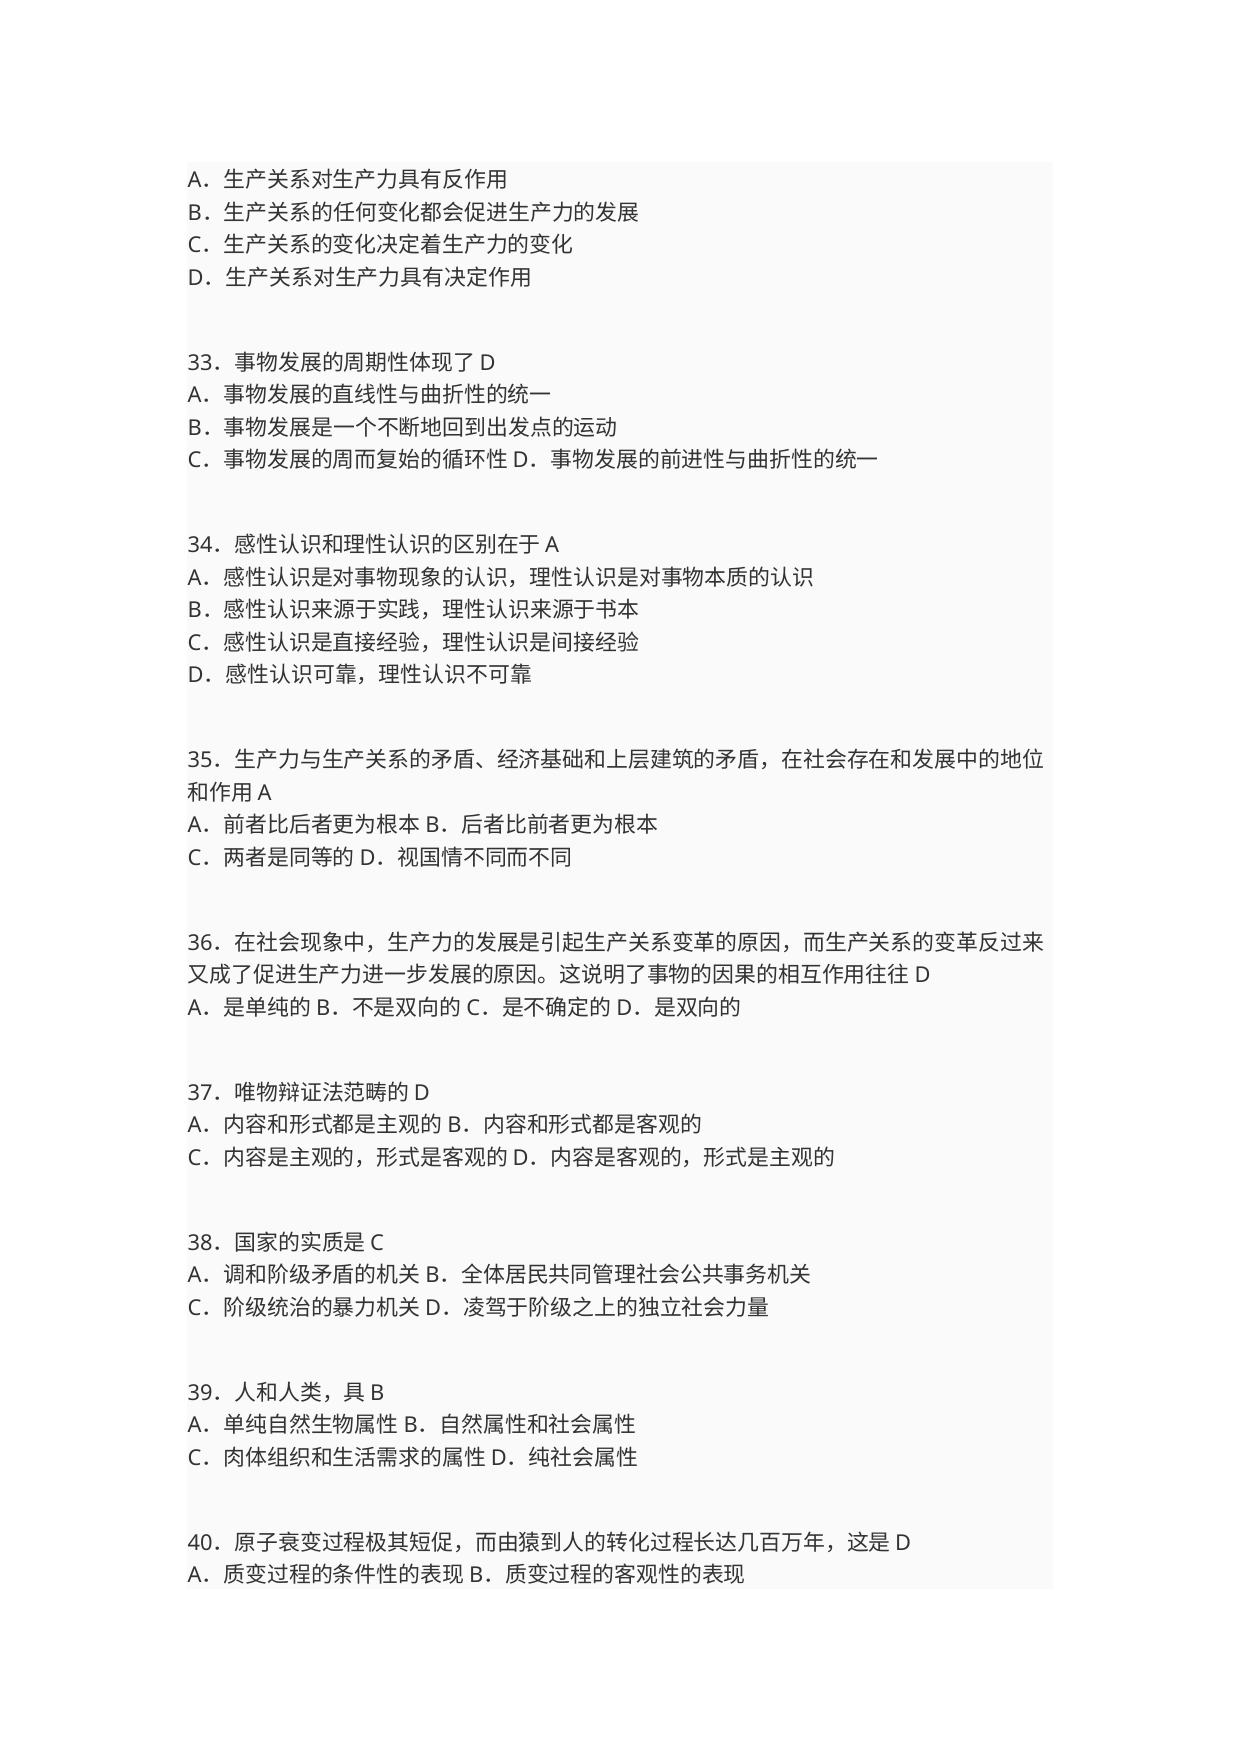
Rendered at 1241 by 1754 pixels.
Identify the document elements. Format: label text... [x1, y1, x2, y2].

text 36．在社会现象中，生产力的发展是引起生产关系变革的原因，而生产关系的变革反过来又成了促进生产力进一步发展的原因。这说明了事物的因果的相互作用往往 D A．是单纯的 B．不是双向的 C．是不确定的 D．是双向的 [187, 892, 1053, 1022]
text 33．事物发展的周期性体现了D A．事物发展的直线性与曲折性的统一 B．事物发展是一个不断地回到出发点的运动 C．事物发展的周而复始的循环性 D．事物发展的前进性与曲折性的统一 [187, 312, 1053, 474]
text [187, 162, 1053, 292]
text 39．人和人类，具B A．单纯自然生物属性 B．自然属性和社会属性 C．肉体组织和生活需求的属性 D．纯社会属性 [187, 1342, 1053, 1472]
text 35．生产力与生产关系的矛盾、经济基础和上层建筑的矛盾，在社会存在和发展中的地位和作用A A．前者比后者更为根本 B．后者比前者更为根本 C．两者是同等的 D．视国情不同而不同 [187, 709, 1053, 872]
text 34．感性认识和理性认识的区别在于A A．感性认识是对事物现象的认识，理性认识是对事物本质的认识 B．感性认识来源于实践，理性认识来源于书本 C．感性认识是直接经验，理性认识是间接经验 D．感性认识可靠，理性认识不可靠 [187, 494, 1053, 689]
text 38．国家的实质是C A．调和阶级矛盾的机关 B．全体居民共同管理社会公共事务机关 C．阶级统治的暴力机关 D．凌驾于阶级之上的独立社会力量 [187, 1192, 1053, 1322]
text 37．唯物辩证法范畴的D A．内容和形式都是主观的 B．内容和形式都是客观的 C．内容是主观的，形式是客观的 D．内容是客观的，形式是主观的 [187, 1042, 1053, 1172]
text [187, 1492, 1053, 1589]
